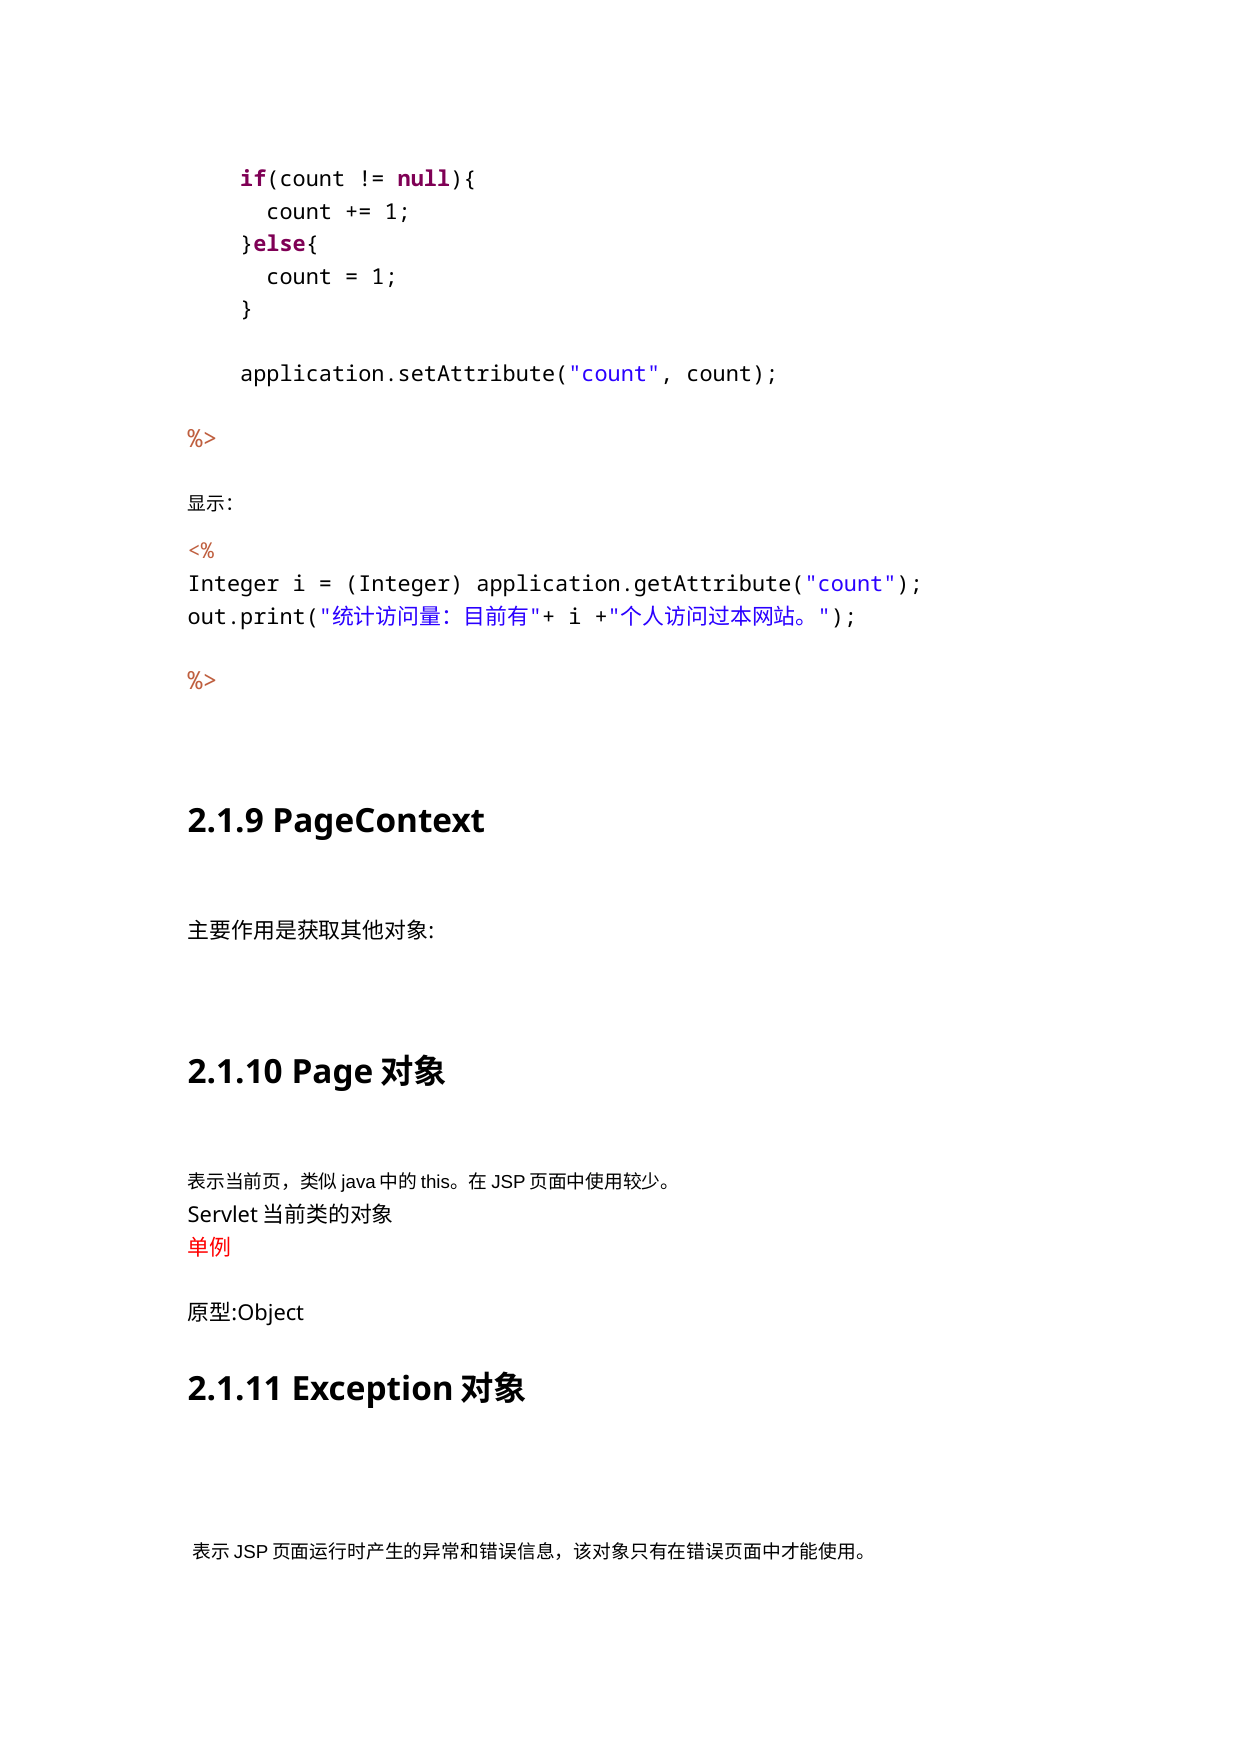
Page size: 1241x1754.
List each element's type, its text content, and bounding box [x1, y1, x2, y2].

text 主要作用是获取其他对象: [187, 912, 1053, 945]
subtitle 2.1.9 PageContext [187, 787, 1053, 852]
subtitle 2.1.10 Page对象 [187, 1037, 1053, 1102]
text }else{ [187, 227, 1053, 259]
text count += 1; [187, 194, 1053, 227]
text 原型:Object [187, 1294, 1053, 1327]
text application.setAttribute("count", count); [187, 357, 1053, 389]
text %> [187, 405, 1053, 470]
text 单例 [187, 1229, 1053, 1262]
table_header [188, 1481, 881, 1571]
text 表示当前页，类似java中的this。在JSP页面中使用较少。 [187, 1164, 1053, 1197]
text Integer i = (Integer) application.getAttribute("count"); [187, 566, 1053, 599]
subtitle 2.1.11 Exception对象 [187, 1354, 1053, 1419]
text count = 1; [187, 259, 1053, 292]
text Servlet当前类的对象 [187, 1197, 1053, 1229]
text 显示： [187, 486, 1053, 518]
text %> [187, 647, 1053, 712]
text out.print("统计访问量：目前有"+ i +"个人访问过本网站。"); [187, 599, 1053, 631]
text <% [187, 534, 1053, 566]
text if(count != null){ [187, 162, 1053, 194]
text } [187, 292, 1053, 324]
